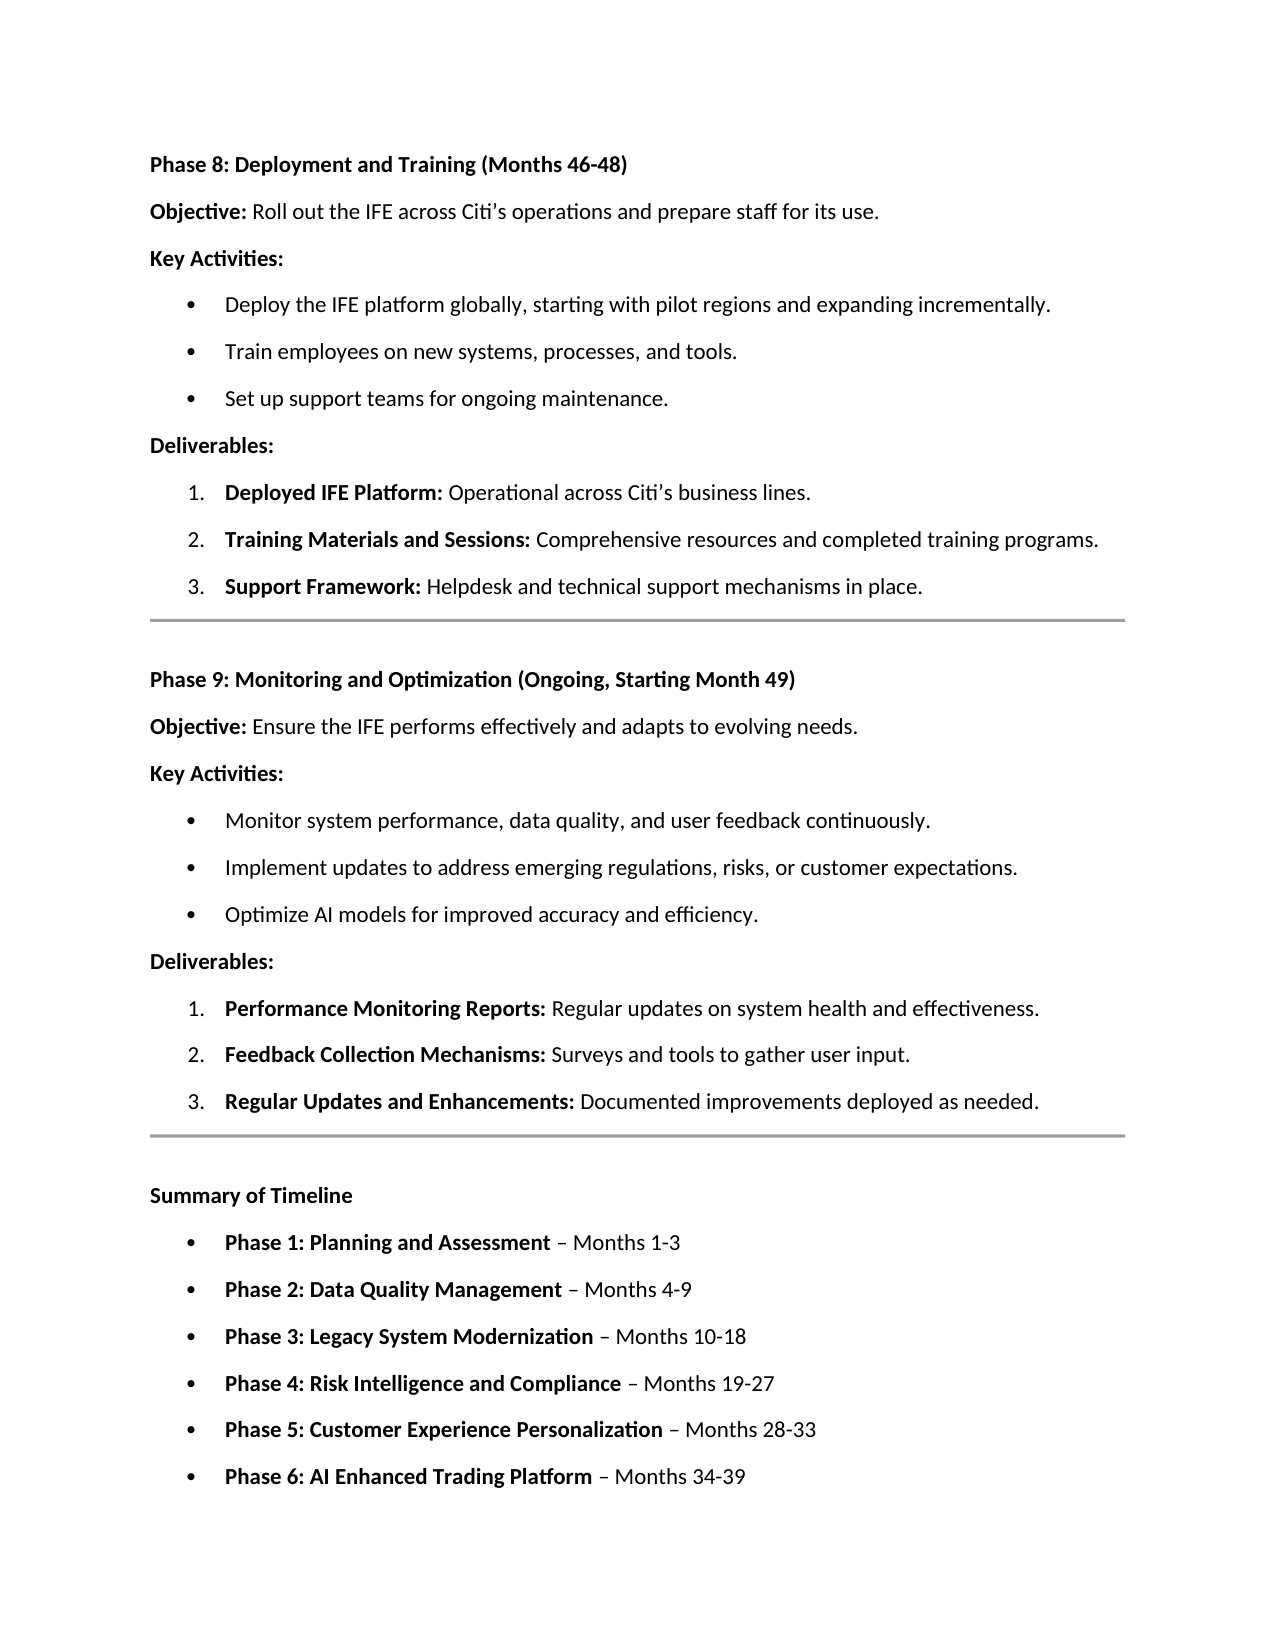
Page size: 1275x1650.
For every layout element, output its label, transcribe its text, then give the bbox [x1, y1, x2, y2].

text Phase 9: Monitoring and Optimization (Ongoing, Starting Month 49) [150, 666, 1125, 694]
list Deployed IFE Platform: Operational across Citi’s business lines. [187, 478, 1125, 506]
text Objective: Ensure the IFE performs effectively and adapts to evolving needs. [150, 712, 1125, 741]
list Performance Monitoring Reports: Regular updates on system health and effectiveness. [187, 994, 1125, 1022]
list Training Materials and Sessions: Comprehensive resources and completed training programs. [187, 525, 1125, 553]
text Deliverables: [150, 947, 1125, 975]
text Summary of Timeline [150, 1181, 1125, 1209]
list Support Framework: Helpdesk and technical support mechanisms in place. [187, 572, 1125, 600]
list Monitor system performance, data quality, and user feedback continuously. [187, 806, 1125, 834]
text Key Activities: [150, 244, 1125, 272]
list Train employees on new systems, processes, and tools. [187, 337, 1125, 366]
list Phase 2: Data Quality Management – Months 4-9 [187, 1275, 1125, 1303]
list Phase 6: AI Enhanced Trading Platform – Months 34-39 [187, 1462, 1125, 1491]
list Phase 4: Risk Intelligence and Compliance – Months 19-27 [187, 1369, 1125, 1397]
text Deliverables: [150, 431, 1125, 459]
list Deploy the IFE platform globally, starting with pilot regions and expanding incrementally. [187, 291, 1125, 319]
list Implement updates to address emerging regulations, risks, or customer expectations. [187, 853, 1125, 881]
text Phase 8: Deployment and Training (Months 46-48) [150, 150, 1125, 178]
list Phase 1: Planning and Assessment – Months 1-3 [187, 1228, 1125, 1256]
list Set up support teams for ongoing maintenance. [187, 384, 1125, 412]
list Regular Updates and Enhancements: Documented improvements deployed as needed. [187, 1087, 1125, 1116]
list Feedback Collection Mechanisms: Surveys and tools to gather user input. [187, 1041, 1125, 1069]
list Optimize AI models for improved accuracy and efficiency. [187, 900, 1125, 928]
list Phase 3: Legacy System Modernization – Months 10-18 [187, 1322, 1125, 1350]
list Phase 5: Customer Experience Personalization – Months 28-33 [187, 1416, 1125, 1444]
text Key Activities: [150, 759, 1125, 787]
text Objective: Roll out the IFE across Citi’s operations and prepare staff for its use. [150, 197, 1125, 225]
